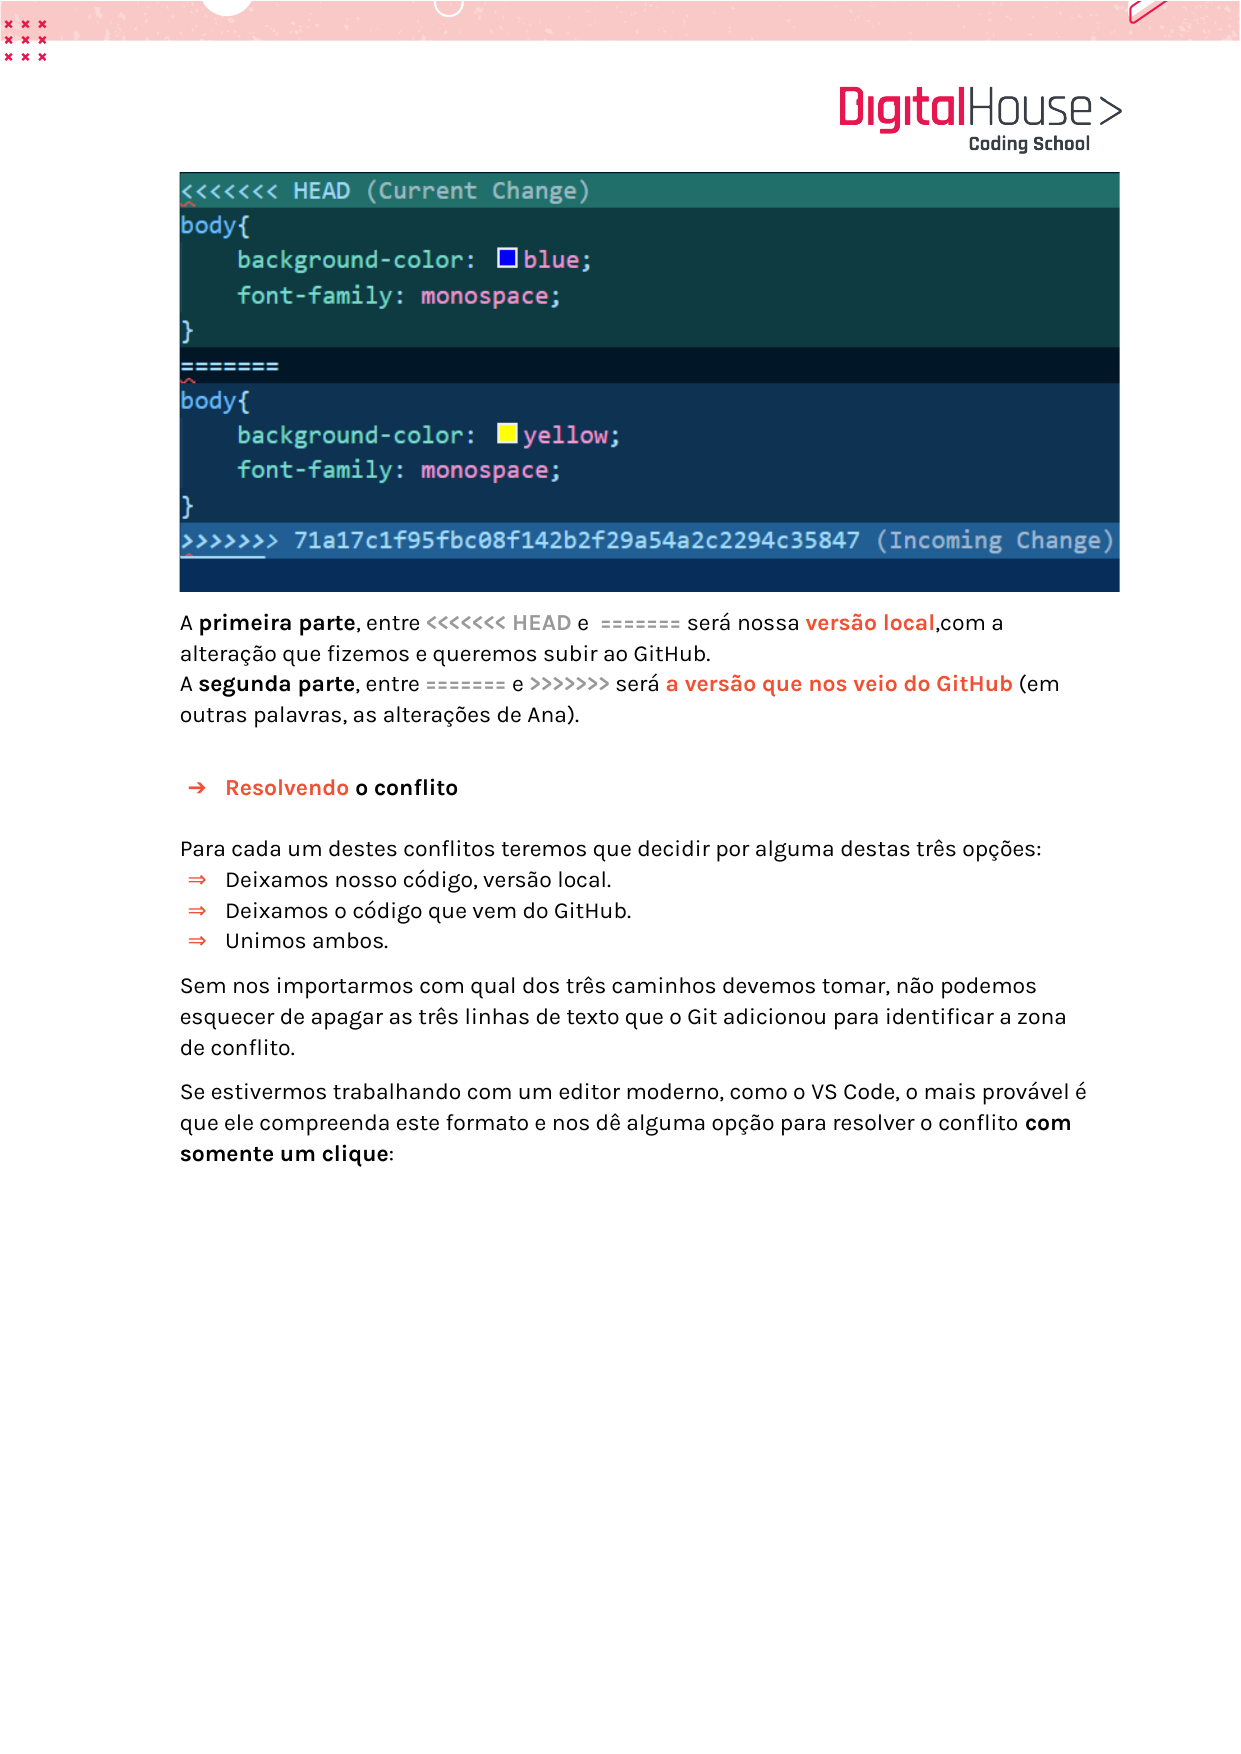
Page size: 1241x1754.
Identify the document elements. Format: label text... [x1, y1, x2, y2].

list Deixamos o código que vem do GitHub. [187, 897, 1090, 924]
text Para cada um destes conflitos teremos que decidir por alguma destas três opções: [179, 836, 1090, 862]
text Sem nos importarmos com qual dos três caminhos devemos tomar, não podemos esquecer de apagar as três linhas de texto que o Git adicionou para identificar a zona de conflito. [179, 972, 1090, 1061]
list Unimos ambos. [187, 928, 1090, 954]
list Resolvendo o conflito [187, 774, 1090, 801]
text A segunda parte, entre ======= e >>>>>>> será a versão que nos veio do GitHub (em outras palavras, as alterações de Ana). [179, 671, 1090, 728]
text A primeira parte, entre <<<<<<< HEAD e ======= será nossa versão local,com a alteração que fizemos e queremos subir ao GitHub. [179, 609, 1090, 667]
text Se estivermos trabalhando com um editor moderno, como o VS Code, o mais provável é que ele compreenda este formato e nos dê alguma opção para resolver o conflito com somente um clique: [179, 1078, 1090, 1167]
picture [179, 172, 1120, 592]
list Deixamos nosso código, versão local. [187, 866, 1090, 893]
picture [0, 1, 1240, 169]
